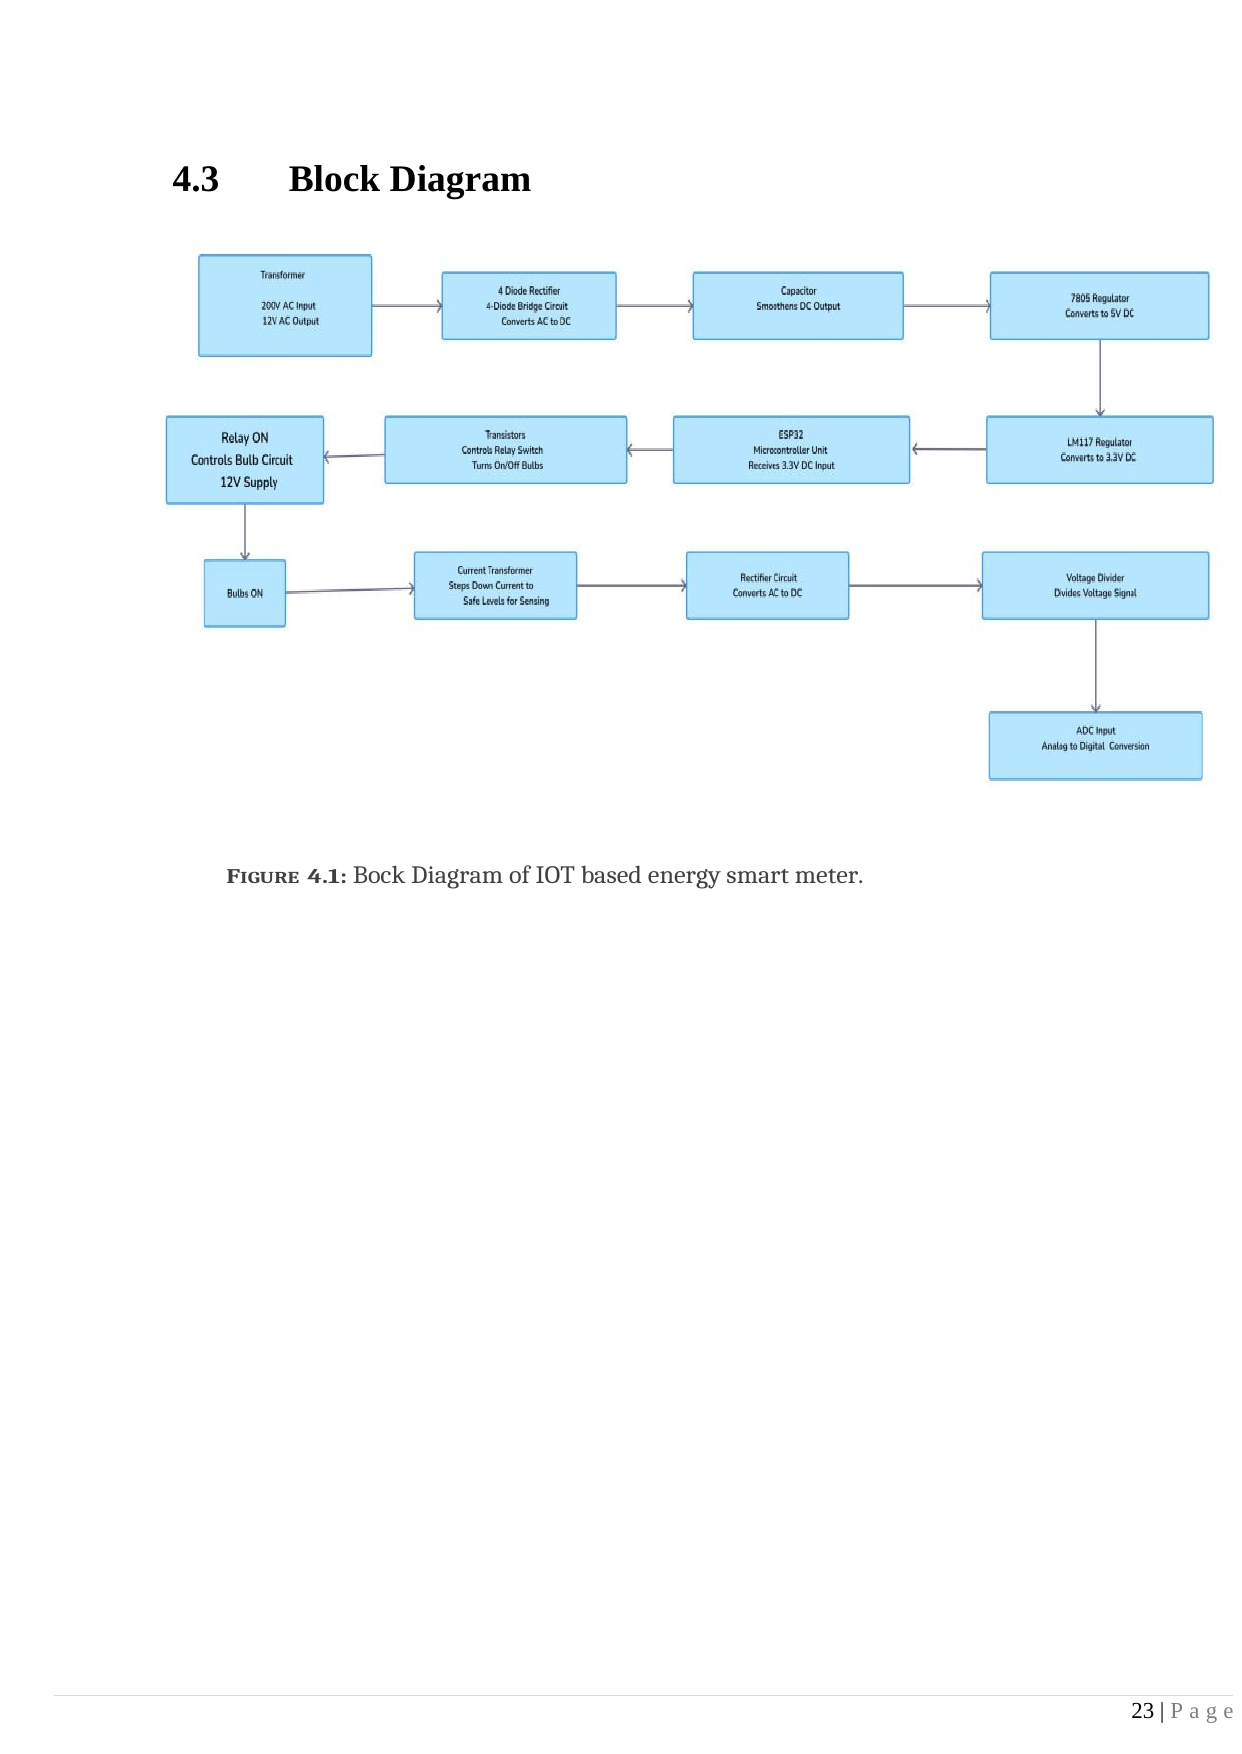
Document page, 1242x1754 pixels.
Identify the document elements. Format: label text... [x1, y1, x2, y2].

subtitle Figure 4.1: Bock Diagram of IOT based energy smart meter. [226, 861, 1233, 890]
picture [151, 253, 1240, 801]
subtitle Block Diagram [172, 156, 1233, 199]
